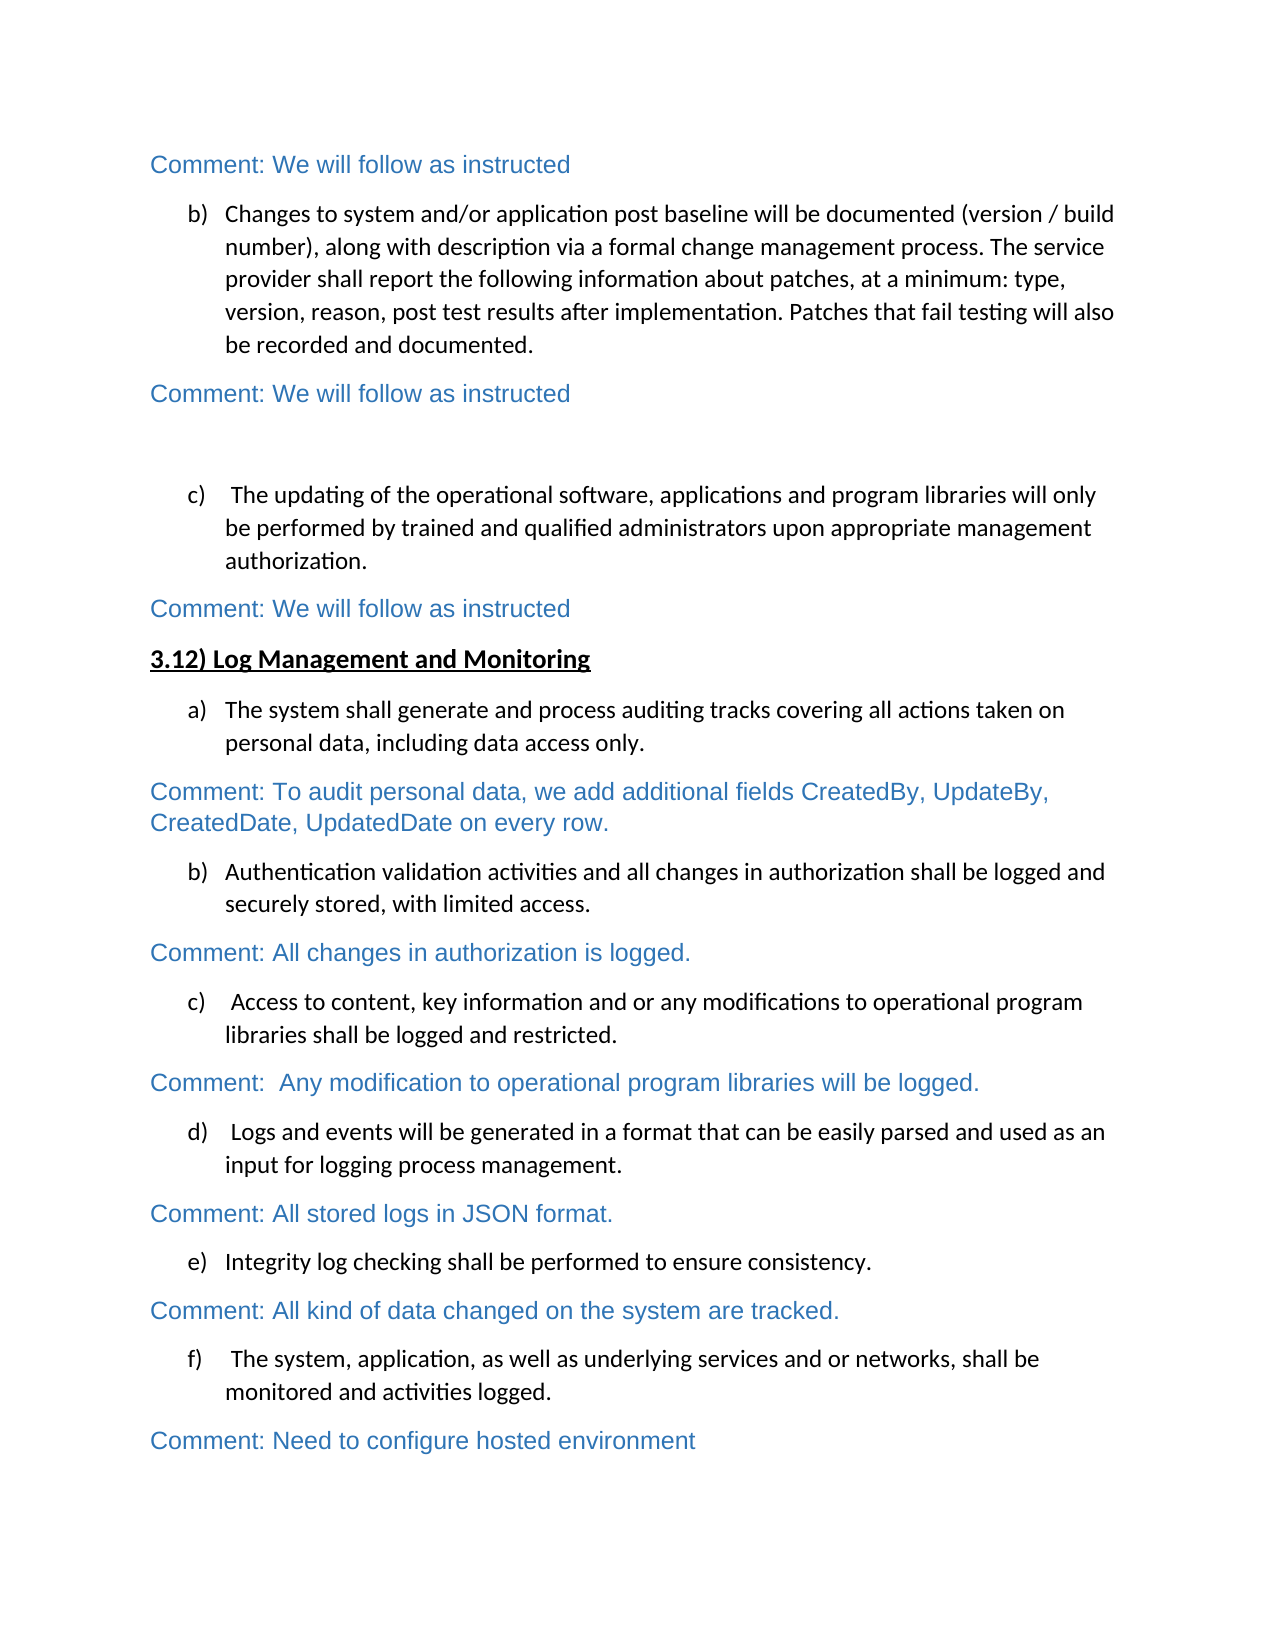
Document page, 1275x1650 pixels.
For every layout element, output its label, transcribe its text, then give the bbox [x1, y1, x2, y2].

text Comment: All changes in authorization is logged. [150, 938, 1125, 967]
text 3.12) Log Management and Monitoring [150, 642, 1125, 675]
list Access to content, key information and or any modifications to operational program libraries shall be logged and restricted. [187, 986, 1125, 1049]
text Comment: To audit personal data, we add additional fields CreatedBy, UpdateBy, CreatedDate, UpdatedDate on every row. [150, 777, 1125, 837]
text Comment: Any modification to operational program libraries will be logged. [150, 1068, 1125, 1097]
text Comment: We will follow as instructed [150, 594, 1125, 623]
list The updating of the operational software, applications and program libraries will only be performed by trained and qualified administrators upon appropriate management authorization. [187, 479, 1125, 575]
list Authentication validation activities and all changes in authorization shall be logged and securely stored, with limited access. [187, 856, 1125, 919]
list Logs and events will be generated in a format that can be easily parsed and used as an input for logging process management. [187, 1116, 1125, 1179]
text Comment: We will follow as instructed [150, 150, 1125, 179]
text Comment: All stored logs in JSON format. [150, 1198, 1125, 1227]
text Comment: All kind of data changed on the system are tracked. [150, 1296, 1125, 1324]
list Changes to system and/or application post baseline will be documented (version / build number), along with description via a formal change management process. The service provider shall report the following information about patches, at a minimum: type, version, reason, post test results after implementation. Patches that fail testing will also be recorded and documented. [187, 198, 1125, 360]
list Integrity log checking shall be performed to ensure consistency. [187, 1246, 1125, 1277]
list The system, application, as well as underlying services and or networks, shall be monitored and activities logged. [187, 1343, 1125, 1407]
list The system shall generate and process auditing tracks covering all actions taken on personal data, including data access only. [187, 694, 1125, 758]
text Comment: We will follow as instructed [150, 379, 1125, 408]
text Comment: Need to configure hosted environment [150, 1426, 1125, 1455]
